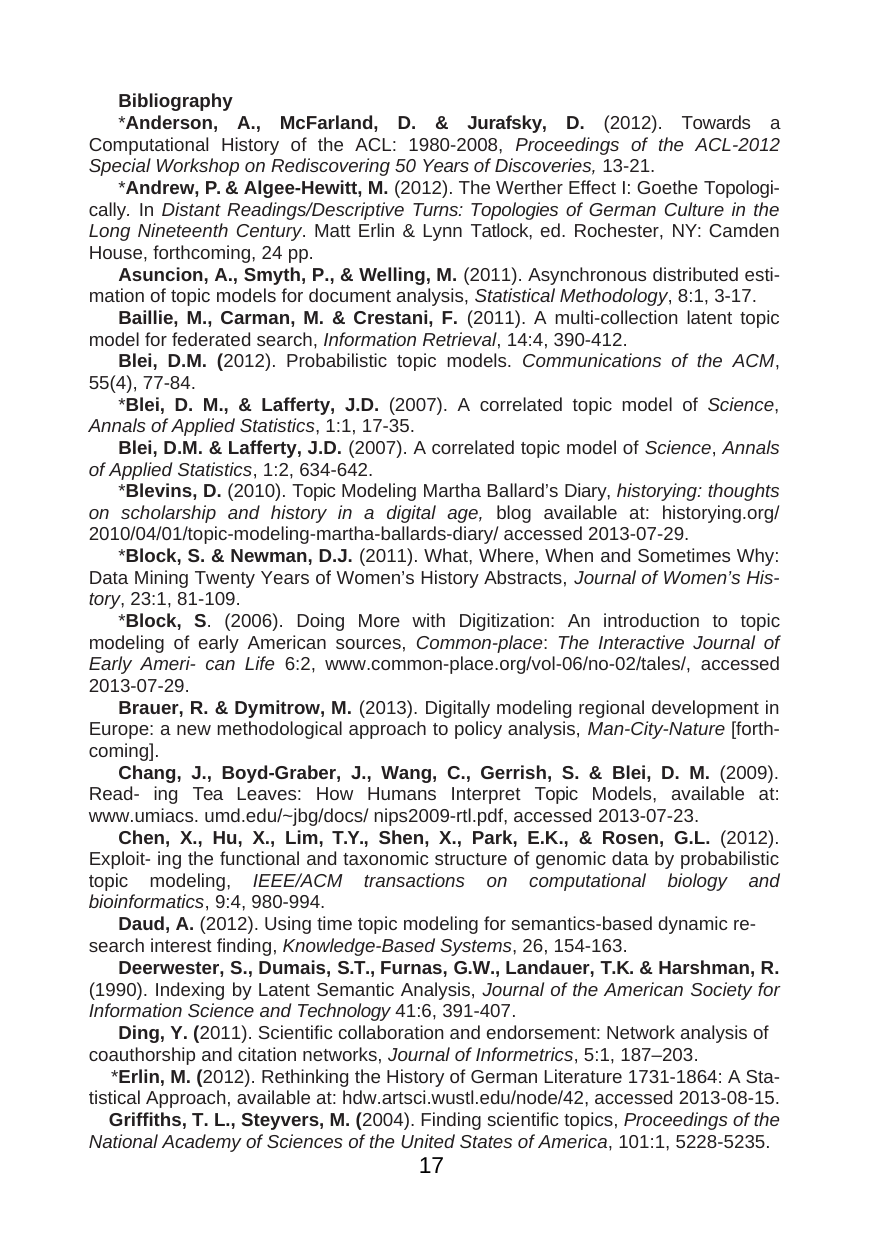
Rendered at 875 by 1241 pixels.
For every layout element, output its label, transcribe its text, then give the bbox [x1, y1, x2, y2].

text Chen, X., Hu, X., Lim, T.Y., Shen, X., Park, E.K., & Rosen, G.L. (2012). Exploit- ing the functional and taxonomic structure of genomic data by probabilistic topic modeling, IEEE/ACM transactions on computational biology and bioinformatics, 9:4, 980-994. [88, 827, 780, 913]
text *Blevins, D. (2010). Topic Modeling Martha Ballard’s Diary, historying: thoughts on scholarship and history in a digital age, blog available at: historying.org/ 2010/04/01/topic-modeling-martha-ballards-diary/ accessed 2013-07-29. [88, 480, 780, 545]
subtitle Bibliography [118, 90, 797, 111]
text Brauer, R. & Dymitrow, M. (2013). Digitally modeling regional development in Europe: a new methodological approach to policy analysis, Man-City-Nature [forth- coming]. [88, 697, 780, 761]
text Asuncion, A., Smyth, P., & Welling, M. (2011). Asynchronous distributed esti- mation of topic models for document analysis, Statistical Methodology, 8:1, 3-17. [88, 263, 780, 307]
text National Academy of Sciences of the United States of America, 101:1, 5228-5235. [88, 1131, 797, 1152]
text *Block, S. (2006). Doing More with Digitization: An introduction to topic modeling of early American sources, Common-place: The Interactive Journal of Early Ameri- can Life 6:2, www.common-place.org/vol-06/no-02/tales/, accessed 2013-07-29. [88, 610, 780, 696]
text Blei, D.M. (2012). Probabilistic topic models. Communications of the ACM, 55(4), 77-84. [88, 350, 780, 393]
text *Andrew, P. & Algee-Hewitt, M. (2012). The Werther Effect I: Goethe Topologi- cally. In Distant Readings/Descriptive Turns: Topologies of German Culture in the Long Nineteenth Century. Matt Erlin & Lynn Tatlock, ed. Rochester, NY: Camden House, forthcoming, 24 pp. [88, 177, 780, 263]
text *Blei, D. M., & Lafferty, J.D. (2007). A correlated topic model of Science, Annals of Applied Statistics, 1:1, 17-35. [88, 393, 780, 437]
text Baillie, M., Carman, M. & Crestani, F. (2011). A multi-collection latent topic model for federated search, Information Retrieval, 14:4, 390-412. [88, 307, 780, 350]
text *Block, S. & Newman, D.J. (2011). What, Where, When and Sometimes Why: Data Mining Twenty Years of Women’s History Abstracts, Journal of Women’s His- tory, 23:1, 81-109. [88, 545, 780, 610]
text Daud, A. (2012). Using time topic modeling for semantics-based dynamic re- [118, 913, 797, 935]
text Ding, Y. (2011). Scientific collaboration and endorsement: Network analysis of [118, 1022, 797, 1043]
text Deerwester, S., Dumais, S.T., Furnas, G.W., Landauer, T.K. & Harshman, R. (1990). Indexing by Latent Semantic Analysis, Journal of the American Society for Information Science and Technology 41:6, 391-407. [88, 957, 780, 1022]
text coauthorship and citation networks, Journal of Informetrics, 5:1, 187–203. [88, 1044, 797, 1065]
text search interest finding, Knowledge-Based Systems, 26, 154-163. [88, 935, 797, 957]
text *Anderson, A., McFarland, D. & Jurafsky, D. (2012). Towards a Computational History of the ACL: 1980-2008, Proceedings of the ACL-2012 Special Workshop on Rediscovering 50 Years of Discoveries, 13-21. [88, 112, 780, 176]
text Chang, J., Boyd-Graber, J., Wang, C., Gerrish, S. & Blei, D. M. (2009). Read- ing Tea Leaves: How Humans Interpret Topic Models, available at: www.umiacs. umd.edu/~jbg/docs/ nips2009-rtl.pdf, accessed 2013-07-23. [88, 762, 780, 826]
text *Erlin, M. (2012). Rethinking the History of German Literature 1731-1864: A Sta- tistical Approach, available at: hdw.artsci.wustl.edu/node/42, accessed 2013-08-15. Griffiths, T. L., Steyvers, M. (2004). Finding scientific topics, Proceedings of the [81, 1066, 780, 1130]
text Blei, D.M. & Lafferty, J.D. (2007). A correlated topic model of Science, Annals of Applied Statistics, 1:2, 634-642. [88, 437, 780, 480]
